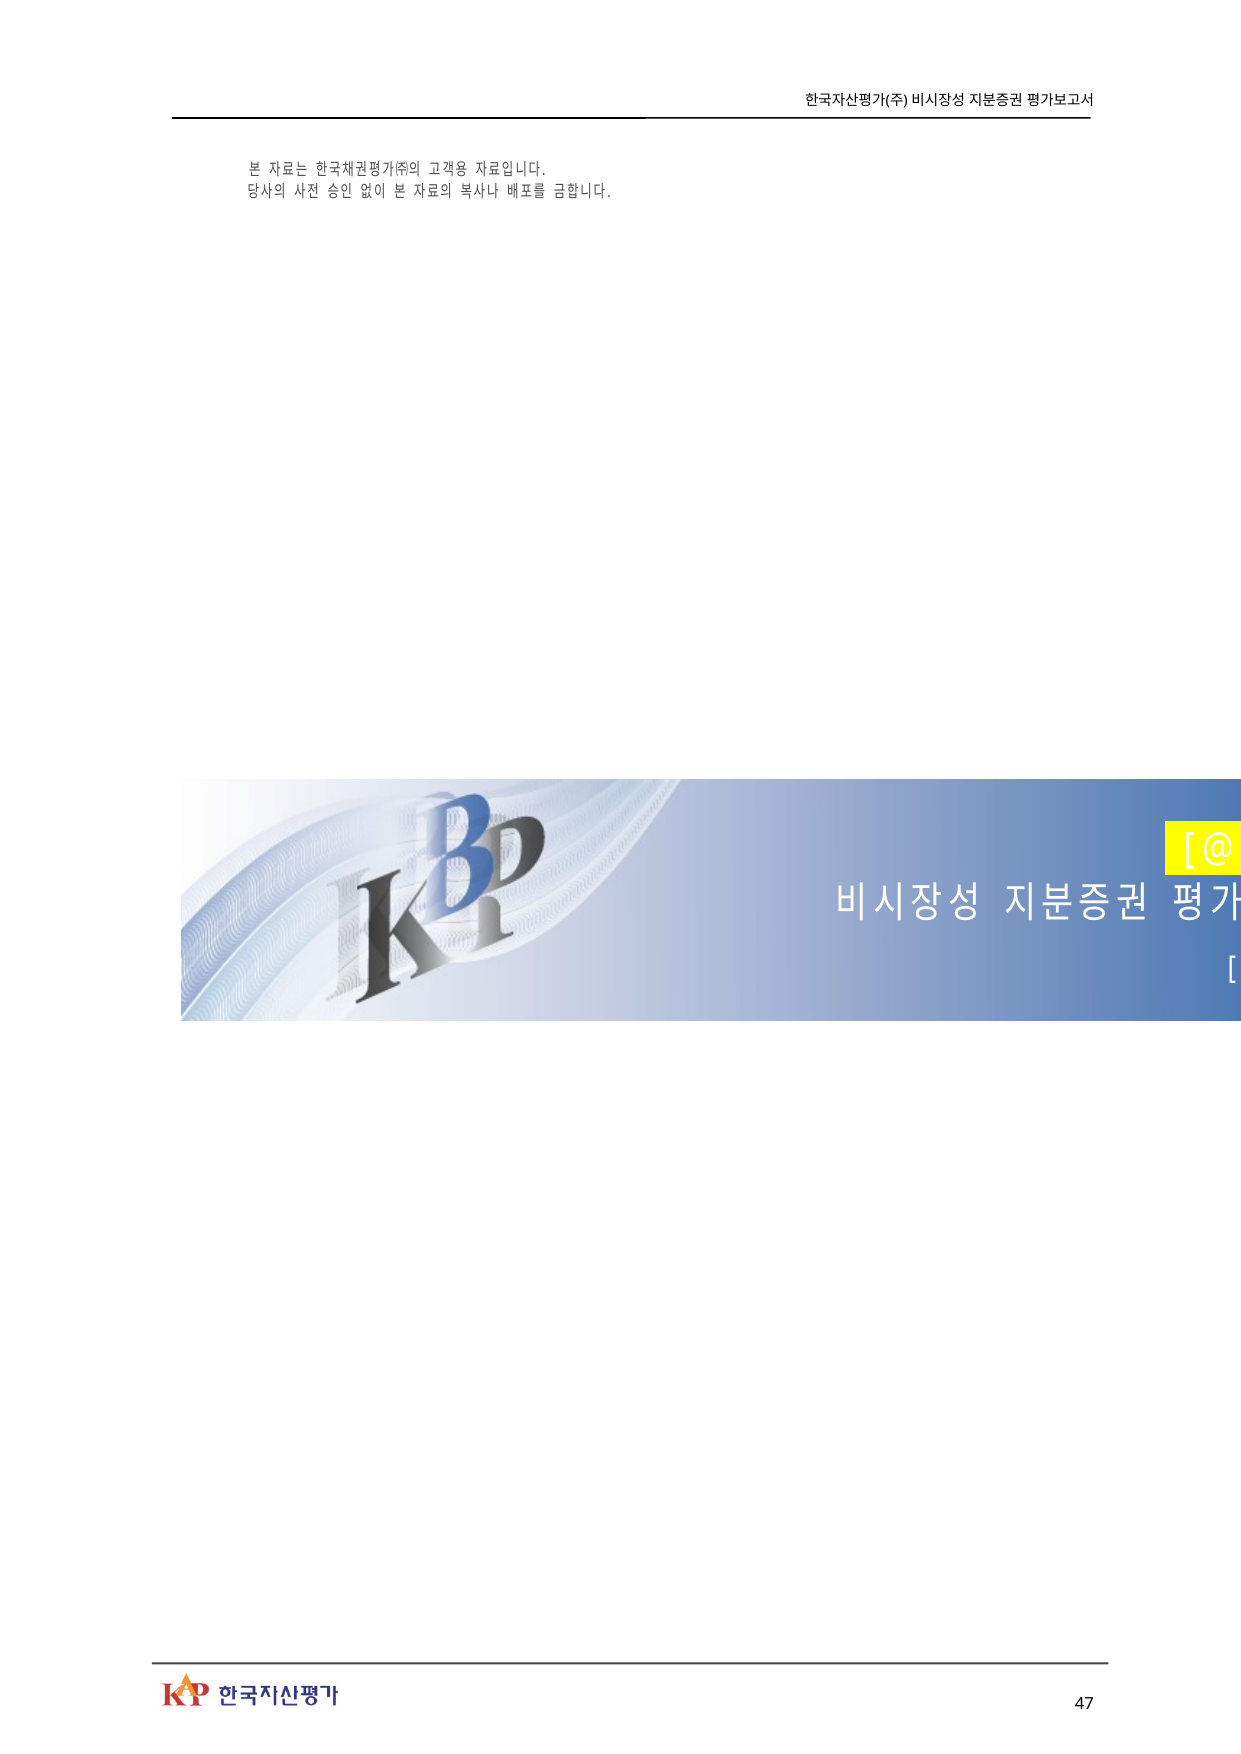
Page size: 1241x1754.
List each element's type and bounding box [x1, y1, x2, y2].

picture [155, 1669, 345, 1714]
